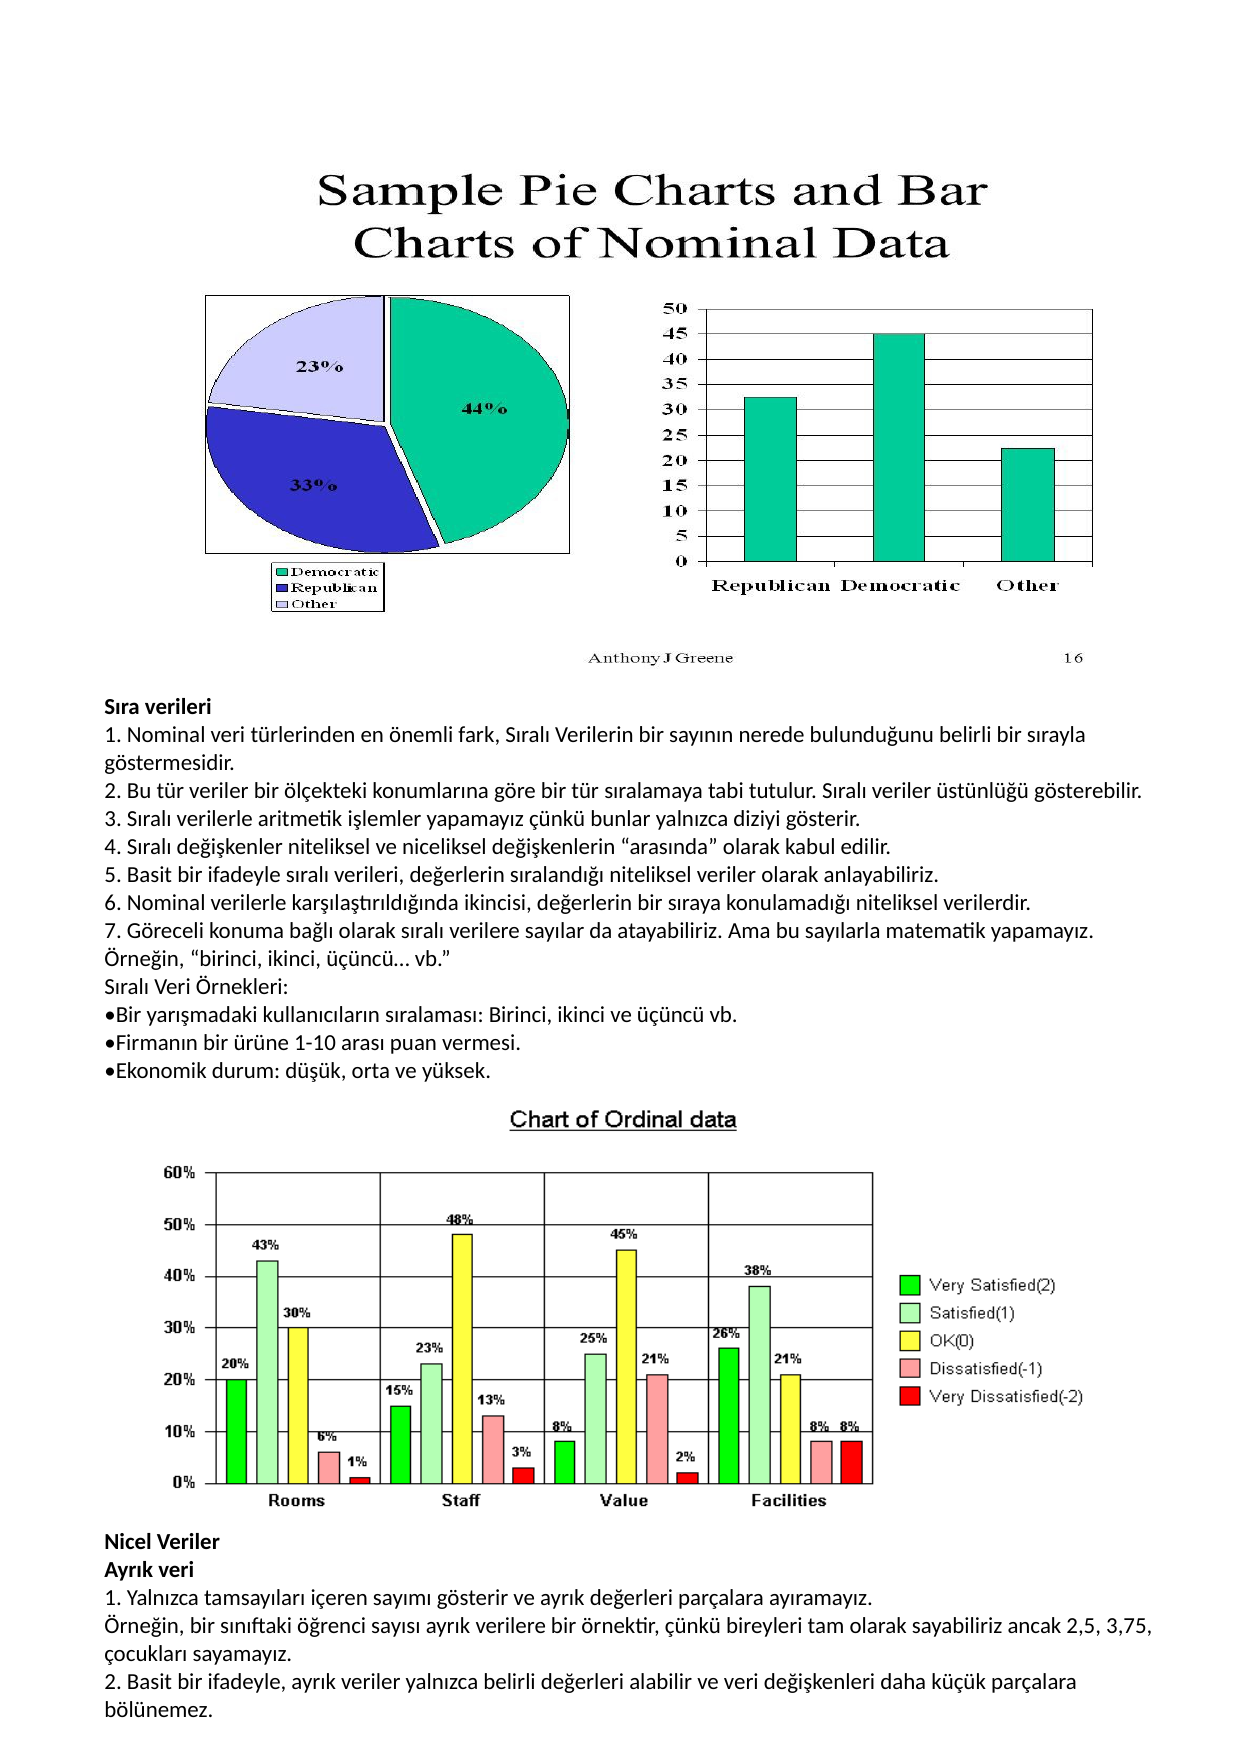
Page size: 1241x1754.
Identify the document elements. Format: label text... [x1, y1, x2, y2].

text Örneğin, bir sınıftaki öğrenci sayısı ayrık verilere bir örnektir, çünkü bireyleri tam olarak sayabiliriz ancak 2,5, 3,75, çocukları sayamayız. [104, 1611, 1157, 1667]
text •Firmanın bir ürüne 1-10 arası puan vermesi. [104, 1028, 1157, 1056]
text •Bir yarışmadaki kullanıcıların sıralaması: Birinci, ikinci ve üçüncü vb. [104, 1000, 1157, 1028]
picture [150, 1102, 1094, 1528]
text 2. Basit bir ifadeyle, ayrık veriler yalnızca belirli değerleri alabilir ve veri değişkenleri daha küçük parçalara bölünemez. [104, 1667, 1157, 1723]
text 1. Nominal veri türlerinden en önemli fark, Sıralı Verilerin bir sayının nerede bulunduğunu belirli bir sırayla göstermesidir. [104, 720, 1157, 776]
text 1. Yalnızca tamsayıları içeren sayımı gösterir ve ayrık değerleri parçalara ayıramayız. [104, 1583, 1157, 1611]
text Ayrık veri [104, 1555, 1157, 1583]
text 4. Sıralı değişkenler niteliksel ve niceliksel değişkenlerin “arasında” olarak kabul edilir. [104, 832, 1157, 860]
text 5. Basit bir ifadeyle sıralı verileri, değerlerin sıralandığı niteliksel veriler olarak anlayabiliriz. [104, 860, 1157, 888]
text 6. Nominal verilerle karşılaştırıldığında ikincisi, değerlerin bir sıraya konulamadığı niteliksel verilerdir. [104, 888, 1157, 916]
text 2. Bu tür veriler bir ölçekteki konumlarına göre bir tür sıralamaya tabi tutulur. Sıralı veriler üstünlüğü gösterebilir. [104, 776, 1157, 804]
text •Ekonomik durum: düşük, orta ve yüksek. [104, 1056, 1157, 1084]
text Sıralı Veri Örnekleri: [104, 972, 1157, 1000]
picture [150, 151, 1171, 693]
text 7. Göreceli konuma bağlı olarak sıralı verilere sayılar da atayabiliriz. Ama bu sayılarla matematik yapamayız. Örneğin, “birinci, ikinci, üçüncü… vb.” [104, 916, 1157, 972]
text 3. Sıralı verilerle aritmetik işlemler yapamayız çünkü bunlar yalnızca diziyi gösterir. [104, 804, 1157, 832]
